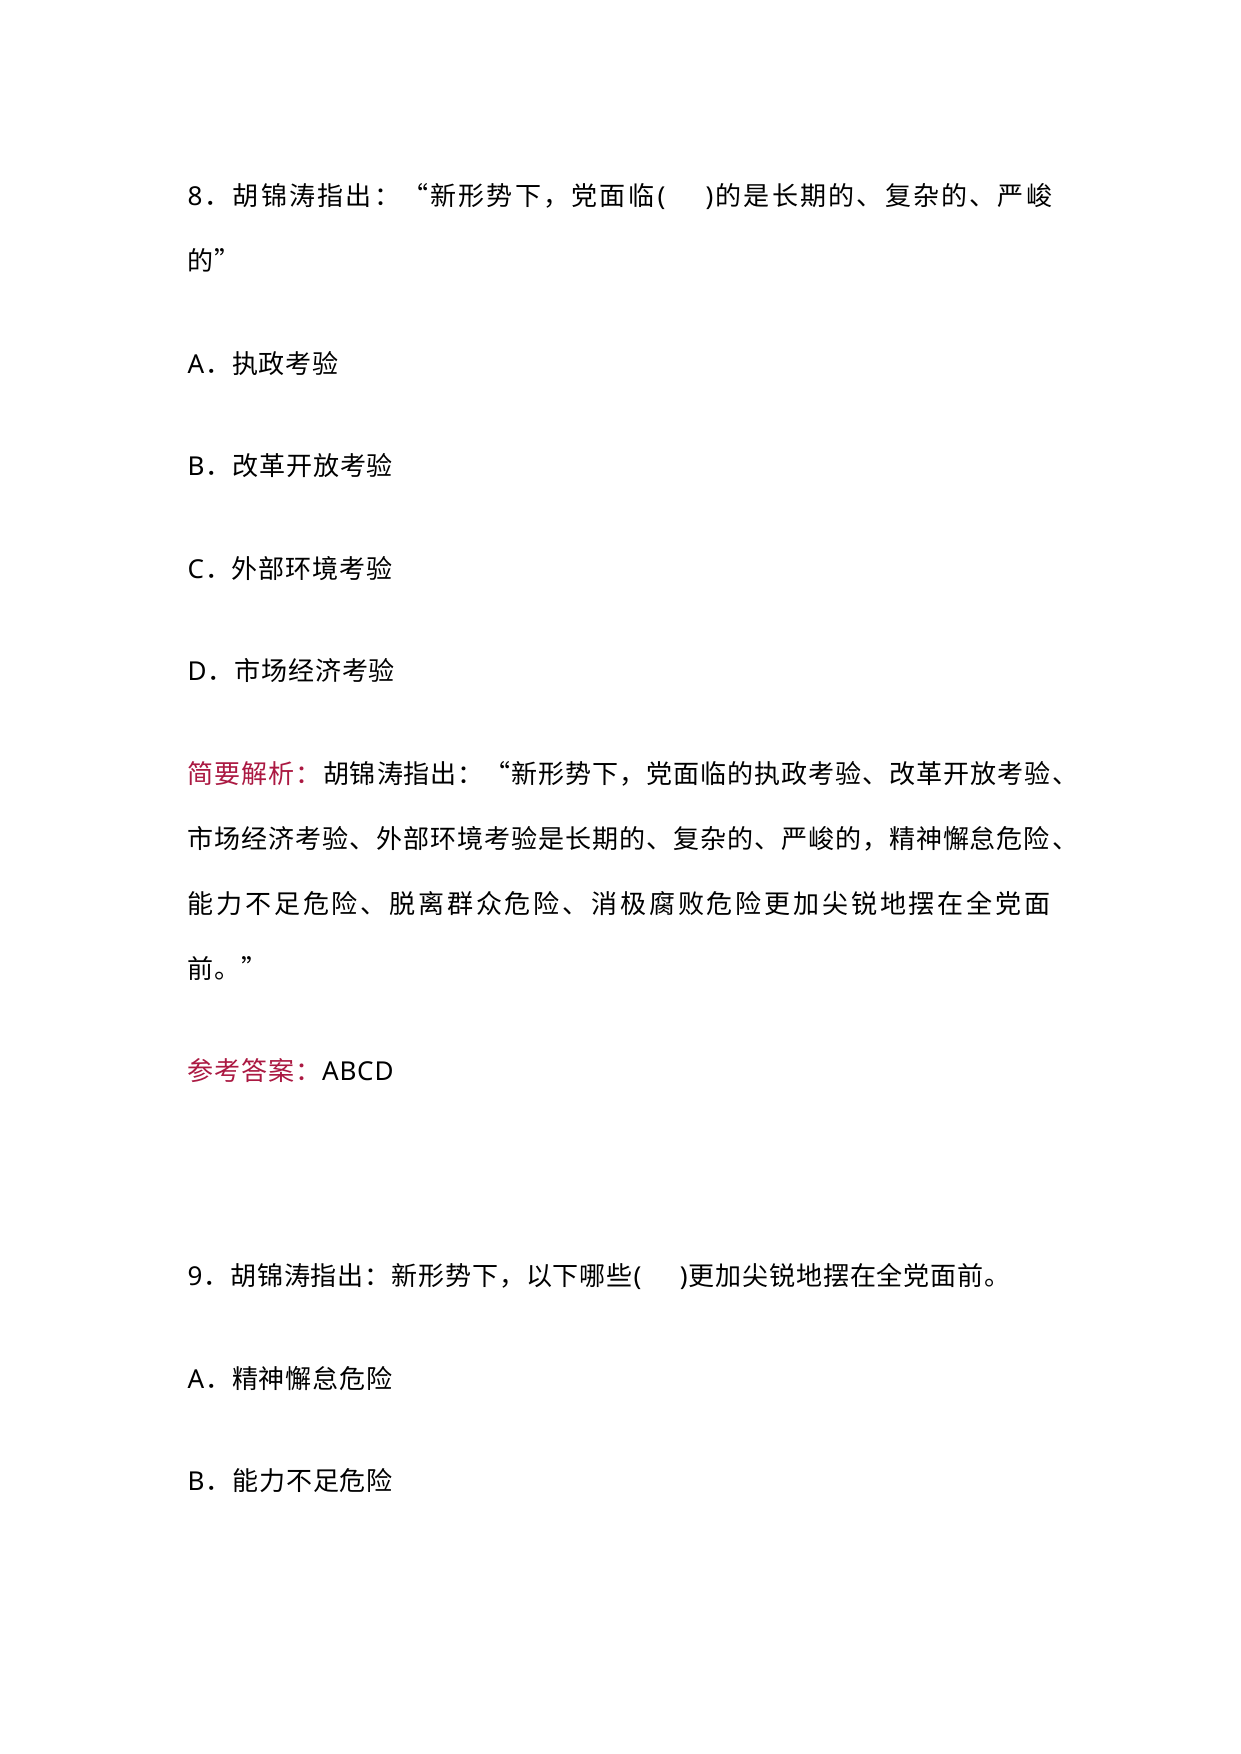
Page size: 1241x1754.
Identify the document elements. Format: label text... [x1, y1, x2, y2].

text B．改革开放考验 [187, 432, 1053, 497]
text 8．胡锦涛指出：“新形势下，党面临( )的是长期的、复杂的、严峻的” [187, 162, 1053, 292]
text 参考答案：ABCD [187, 1037, 1053, 1102]
text A．精神懈怠危险 [187, 1344, 1053, 1409]
text 简要解析：胡锦涛指出：“新形势下，党面临的执政考验、改革开放考验、市场经济考验、外部环境考验是长期的、复杂的、严峻的，精神懈怠危险、能力不足危险、脱离群众危险、消极腐败危险更加尖锐地摆在全党面前。” [187, 739, 1053, 999]
text B．能力不足危险 [187, 1447, 1053, 1512]
text 9．胡锦涛指出：新形势下，以下哪些( )更加尖锐地摆在全党面前。 [187, 1242, 1053, 1307]
text D．市场经济考验 [187, 637, 1053, 702]
text A．执政考验 [187, 329, 1053, 394]
text C．外部环境考验 [187, 534, 1053, 599]
